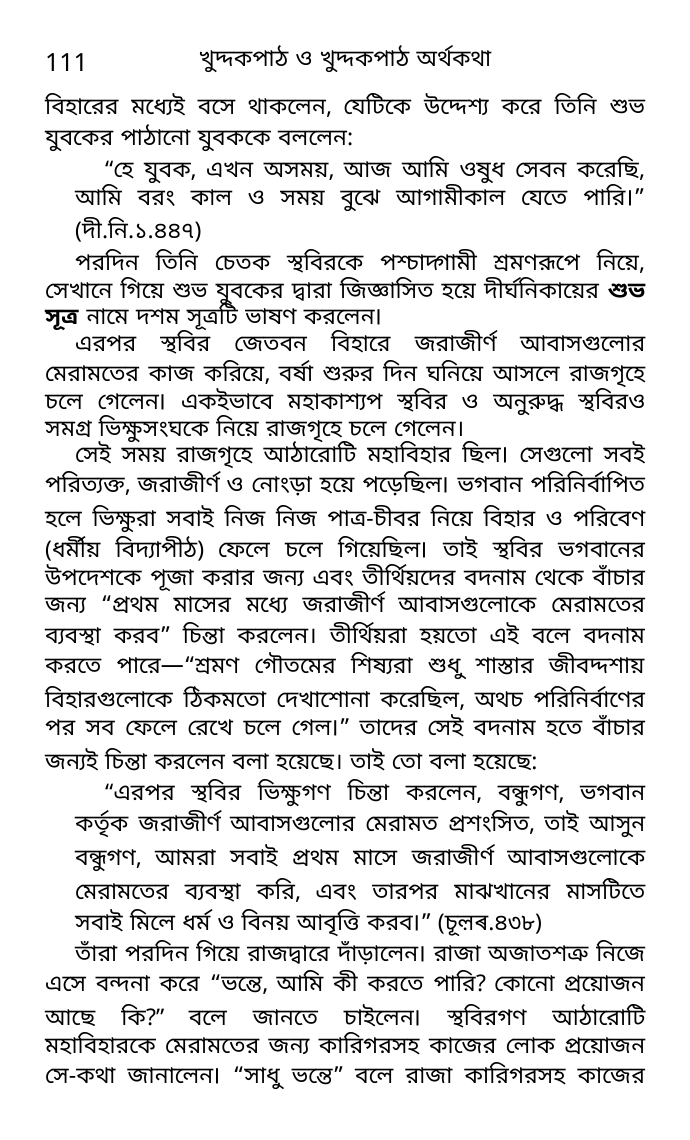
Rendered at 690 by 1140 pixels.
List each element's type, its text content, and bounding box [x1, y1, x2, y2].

text পরদিন তিনি চেতক স্থবিরকে পশ্চাদ্গামী শ্রমণরূপে নিয়ে, সেখানে গিয়ে শুভ যুবকের দ্বারা জিজ্ঞাসিত হয়ে দীর্ঘনিকায়ের শুভ সূত্র নামে দশম সূত্রটি ভাষণ করলেন। [45, 246, 645, 330]
text সেই সময় রাজগৃহে আঠারোটি মহাবিহার ছিল। সেগুলো সবই পরিত্যক্ত, জরাজীর্ণ ও নোংড়া হয়ে পড়েছিল। ভগবান পরিনির্বাপিত হলে ভিক্ষুরা সবাই নিজ নিজ পাত্র-চীবর নিয়ে বিহার ও পরিবেণ (ধর্মীয় বিদ্যাপীঠ) ফেলে চলে গিয়েছিল। তাই স্থবির ভগবানের উপদেশকে পূজা করার জন্য এবং তীর্থিয়দের বদনাম থেকে বাঁচার জন্য “প্রথম মাসের মধ্যে জরাজীর্ণ আবাসগুলোকে মেরামতের ব্যবস্থা করব” চিন্তা করলেন। তীর্থিয়রা হয়তো এই বলে বদনাম করতে পারে—“শ্রমণ গৌতমের শিষ্যরা শুধু শাস্তার জীবদ্দশায় বিহারগুলোকে ঠিকমতো দেখাশোনা করেছিল, অথচ পরিনির্বাণের পর সব ফেলে রেখে চলে গেল।” তাদের সেই বদনাম হতে বাঁচার জন্যই চিন্তা করলেন বলা হয়েছে। তাই তো বলা হয়েছে: [45, 441, 645, 776]
text “এরপর স্থবির ভিক্ষুগণ চিন্তা করলেন, বন্ধুগণ, ভগবান কর্তৃক জরাজীর্ণ আবাসগুলোর মেরামত প্রশংসিত, তাই আসুন বন্ধুগণ, আমরা সবাই প্রথম মাসে জরাজীর্ণ আবাসগুলোকে মেরামতের ব্যবস্থা করি, এবং তারপর মাঝখানের মাসটিতে সবাই মিলে ধর্ম ও বিনয় আবৃত্তি করব।” (চূল়ৰ.৪৩৮) [75, 776, 645, 940]
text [45, 940, 645, 1092]
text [45, 90, 645, 152]
text “হে যুবক, এখন অসময়, আজ আমি ওষুধ সেবন করেছি, আমি বরং কাল ও সময় বুঝে আগামীকাল যেতে পারি।” (দী.নি.১.৪৪৭) [75, 152, 645, 246]
text এরপর স্থবির জেতবন বিহারে জরাজীর্ণ আবাসগুলোর মেরামতের কাজ করিয়ে, বর্ষা শুরুর দিন ঘনিয়ে আসলে রাজগৃহে চলে গেলেন। একইভাবে মহাকাশ্যপ স্থবির ও অনুরুদ্ধ স্থবিরও সমগ্র ভিক্ষুসংঘকে নিয়ে রাজগৃহে চলে গেলেন। [45, 330, 645, 441]
